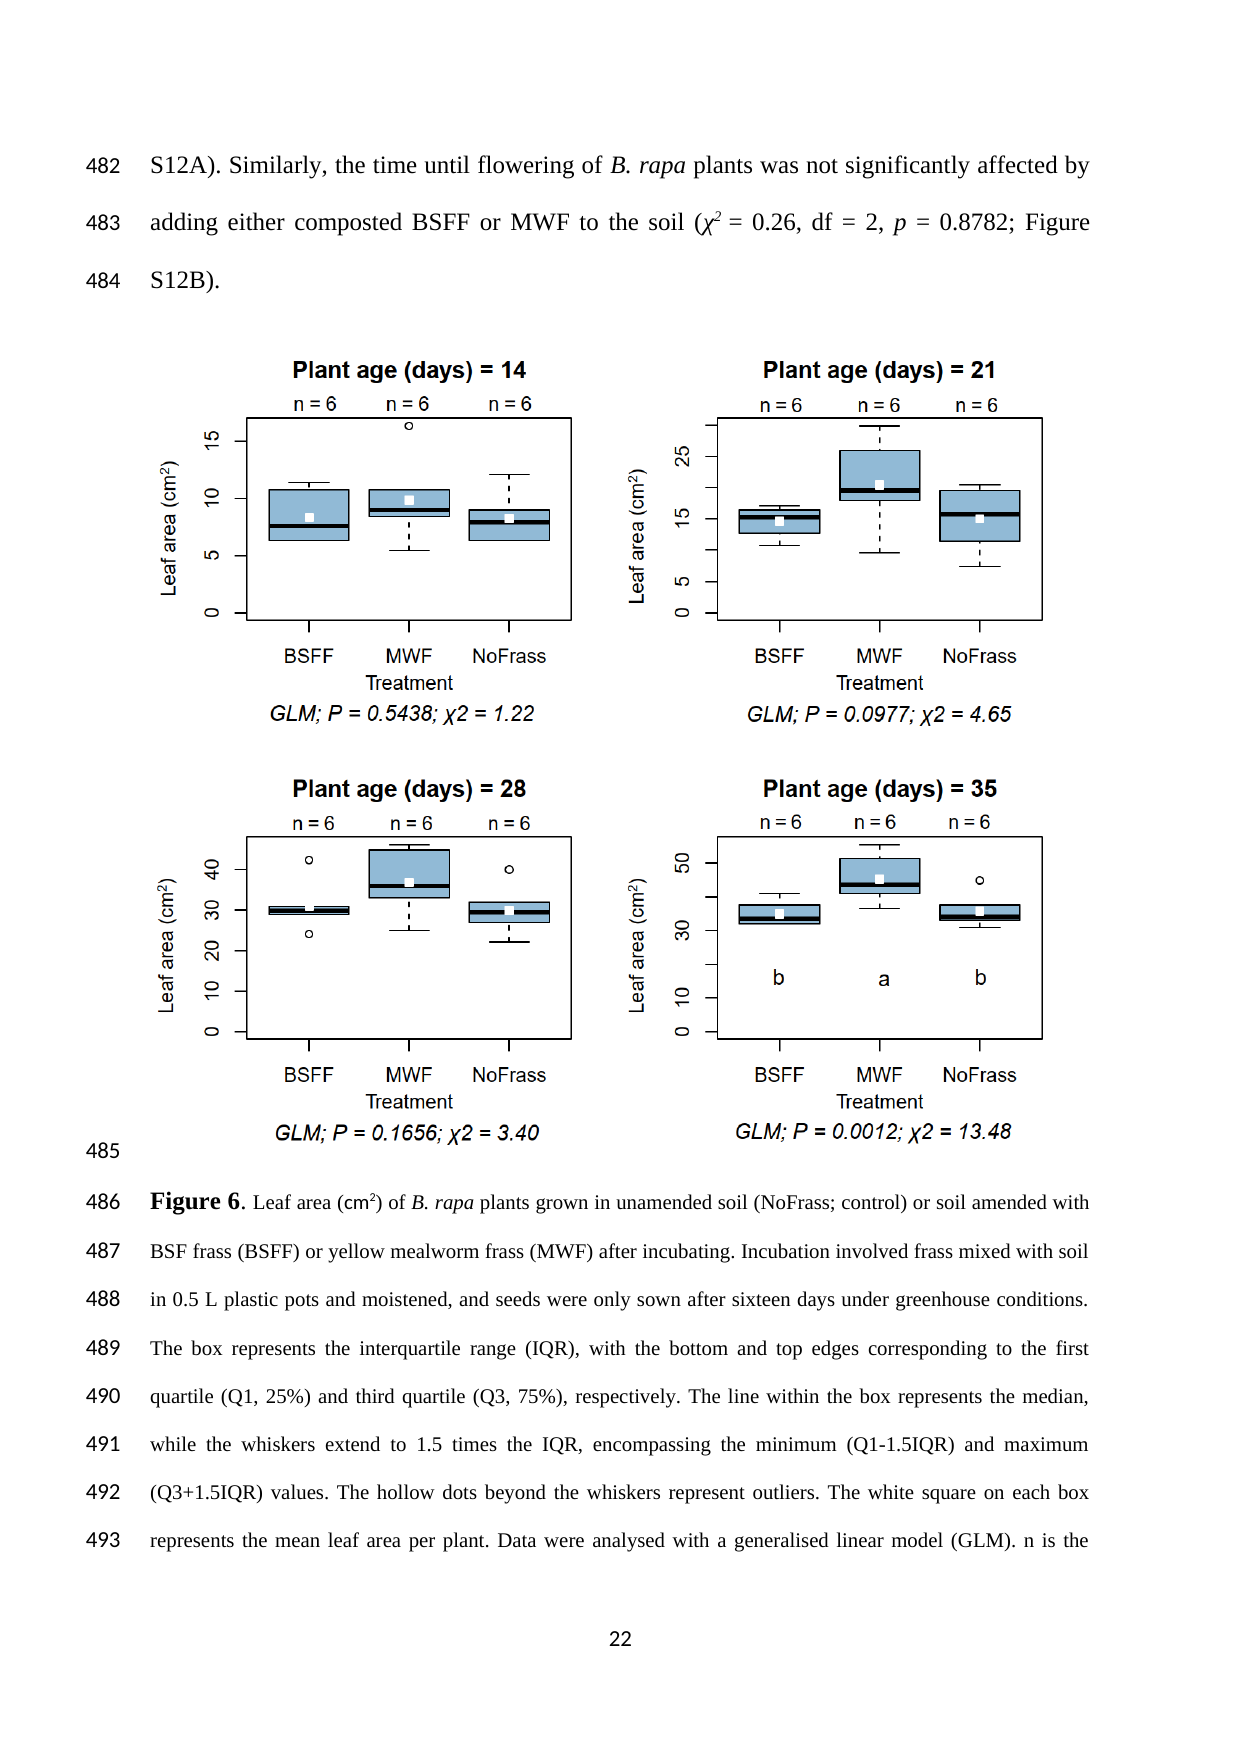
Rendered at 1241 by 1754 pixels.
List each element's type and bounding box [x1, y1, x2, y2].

text [150, 1186, 1090, 1552]
text [150, 150, 1090, 294]
picture [150, 322, 1091, 1159]
